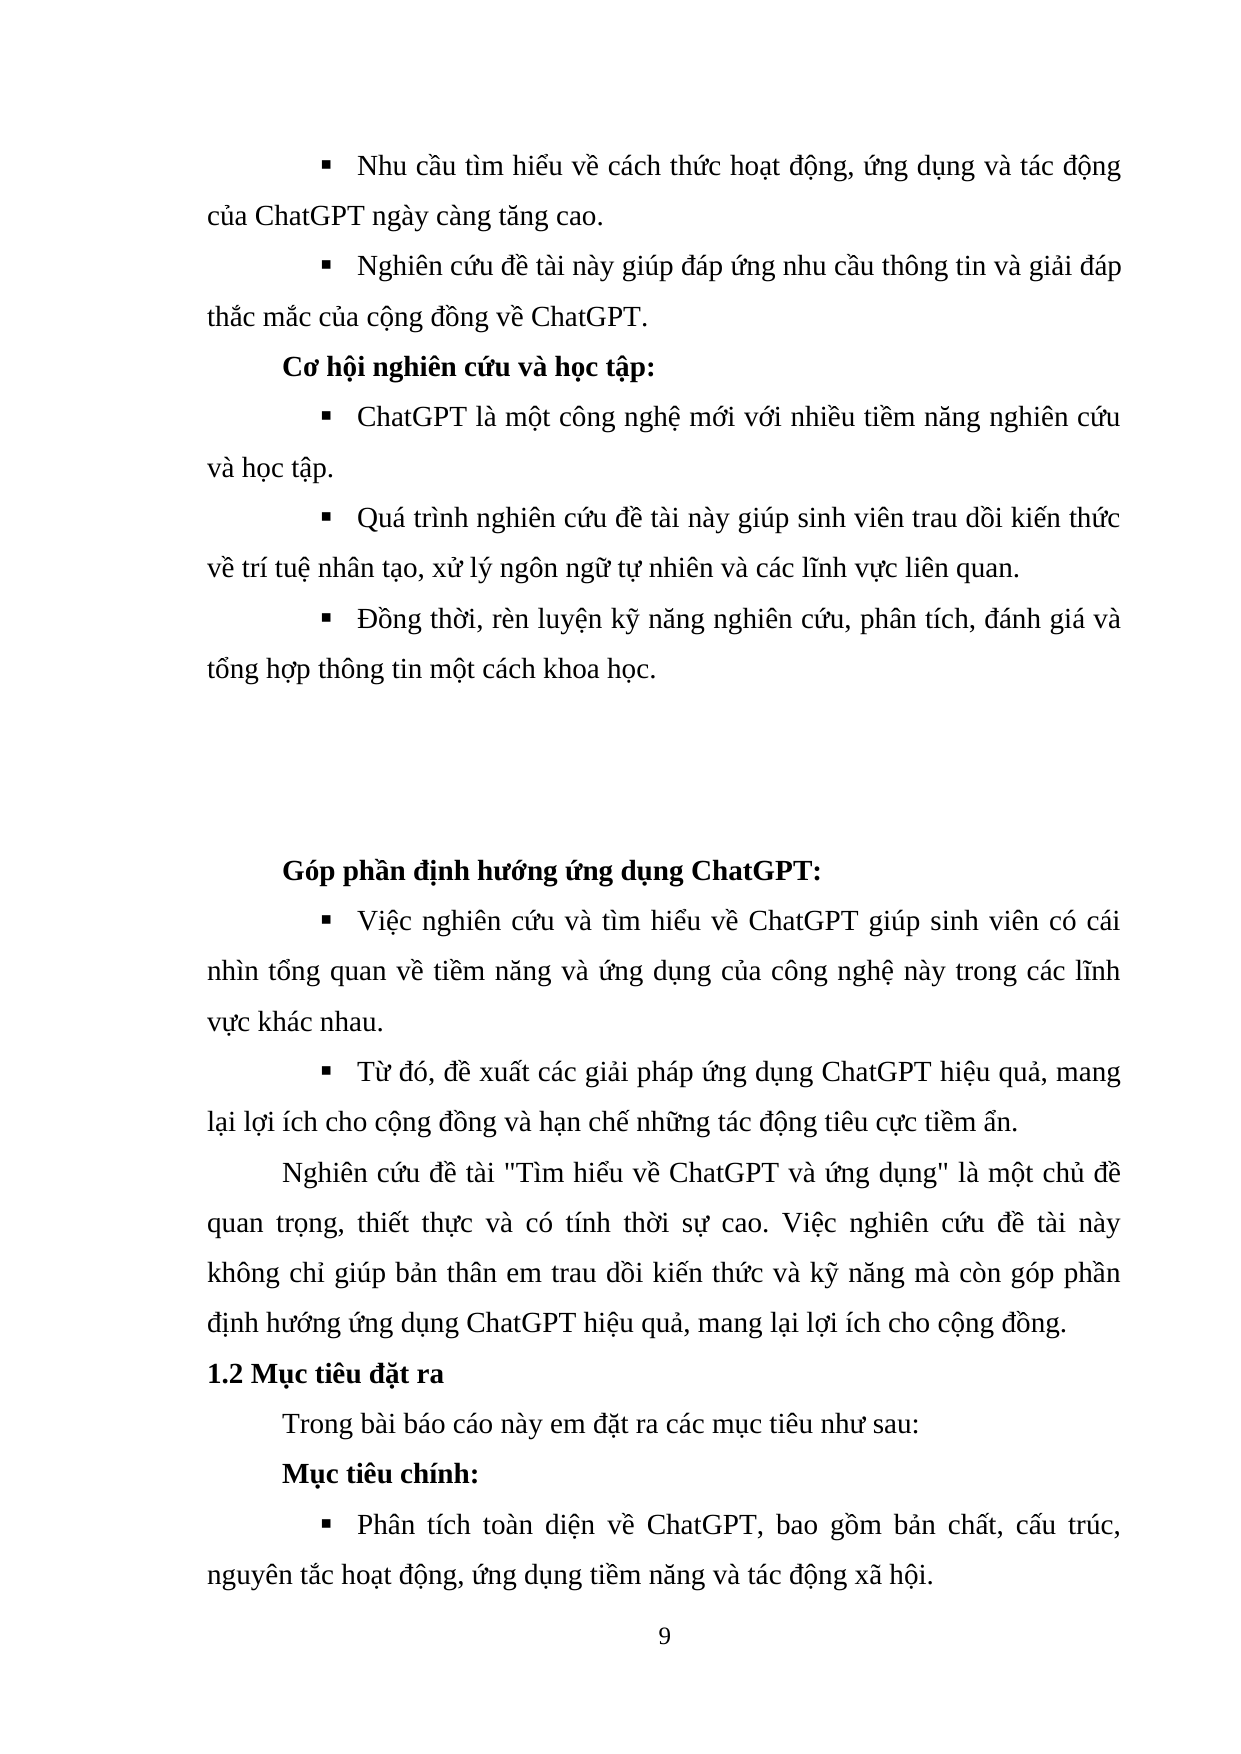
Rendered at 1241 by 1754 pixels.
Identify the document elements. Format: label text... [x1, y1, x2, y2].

text Mục tiêu chính: [207, 1457, 1122, 1490]
text Nghiên cứu đề tài "Tìm hiểu về ChatGPT và ứng dụng" là một chủ đề quan trọng, thiết thực và có tính thời sự cao. Việc nghiên cứu đề tài này không chỉ giúp bản thân em trau dồi kiến thức và kỹ năng mà còn góp phần định hướng ứng dụng ChatGPT hiệu quả, mang lại lợi ích cho cộng đồng. [207, 1155, 1122, 1339]
list Phân tích toàn diện về ChatGPT, bao gồm bản chất, cấu trúc, nguyên tắc hoạt động, ứng dụng tiềm năng và tác động xã hội. [207, 1507, 1122, 1591]
list Từ đó, đề xuất các giải pháp ứng dụng ChatGPT hiệu quả, mang lại lợi ích cho cộng đồng và hạn chế những tác động tiêu cực tiềm ẩn. [207, 1054, 1122, 1138]
text Góp phần định hướng ứng dụng ChatGPT: [207, 853, 1122, 886]
list ChatGPT là một công nghệ mới với nhiều tiềm năng nghiên cứu và học tập. [207, 399, 1122, 483]
list Đồng thời, rèn luyện kỹ năng nghiên cứu, phân tích, đánh giá và tổng hợp thông tin một cách khoa học. [207, 601, 1122, 685]
list Nghiên cứu đề tài này giúp đáp ứng nhu cầu thông tin và giải đáp thắc mắc của cộng đồng về ChatGPT. [207, 248, 1122, 332]
list Việc nghiên cứu và tìm hiểu về ChatGPT giúp sinh viên có cái nhìn tổng quan về tiềm năng và ứng dụng của công nghệ này trong các lĩnh vực khác nhau. [207, 903, 1122, 1037]
text Trong bài báo cáo này em đặt ra các mục tiêu như sau: [207, 1406, 1122, 1440]
list Nhu cầu tìm hiểu về cách thức hoạt động, ứng dụng và tác động của ChatGPT ngày càng tăng cao. [207, 148, 1122, 232]
subtitle 1.2 Mục tiêu đặt ra [207, 1356, 1122, 1389]
text Cơ hội nghiên cứu và học tập: [207, 349, 1122, 383]
list Quá trình nghiên cứu đề tài này giúp sinh viên trau dồi kiến thức về trí tuệ nhân tạo, xử lý ngôn ngữ tự nhiên và các lĩnh vực liên quan. [207, 500, 1122, 584]
